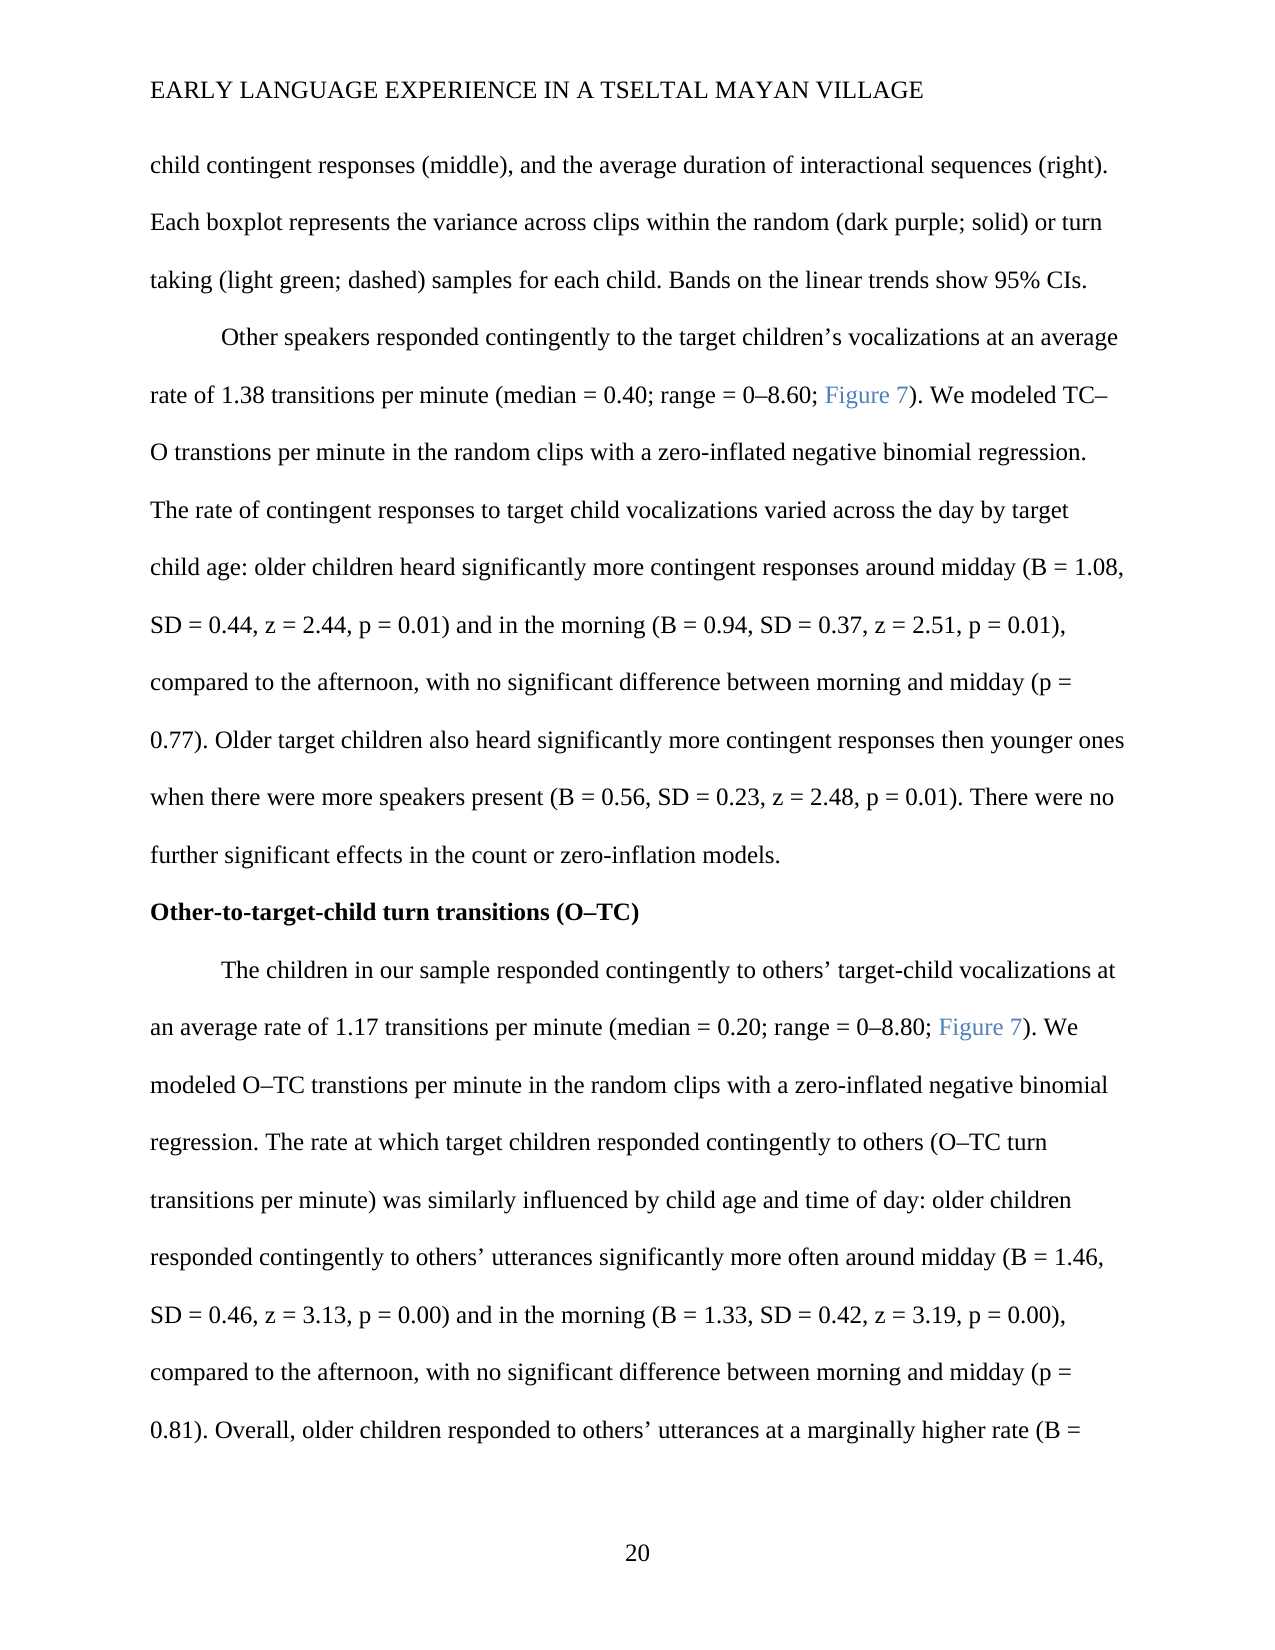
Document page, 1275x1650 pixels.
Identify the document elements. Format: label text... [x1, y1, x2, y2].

text Other speakers responded contingently to the target children’s vocalizations at an average rate of 1.38 transitions per minute (median = 0.40; range = 0–8.60; Figure 7). We modeled TC–O transtions per minute in the random clips with a zero-inflated negative binomial regression. The rate of contingent responses to target child vocalizations varied across the day by target child age: older children heard significantly more contingent responses around midday (B = 1.08, SD = 0.44, z = 2.44, p = 0.01) and in the morning (B = 0.94, SD = 0.37, z = 2.51, p = 0.01), compared to the afternoon, with no significant difference between morning and midday (p = 0.77). Older target children also heard significantly more contingent responses then younger ones when there were more speakers present (B = 0.56, SD = 0.23, z = 2.48, p = 0.01). There were no further significant effects in the count or zero-inflation models. [150, 322, 1125, 869]
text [150, 150, 1125, 294]
subtitle Other-to-target-child turn transitions (O–TC) [150, 897, 1125, 926]
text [150, 955, 1125, 1444]
